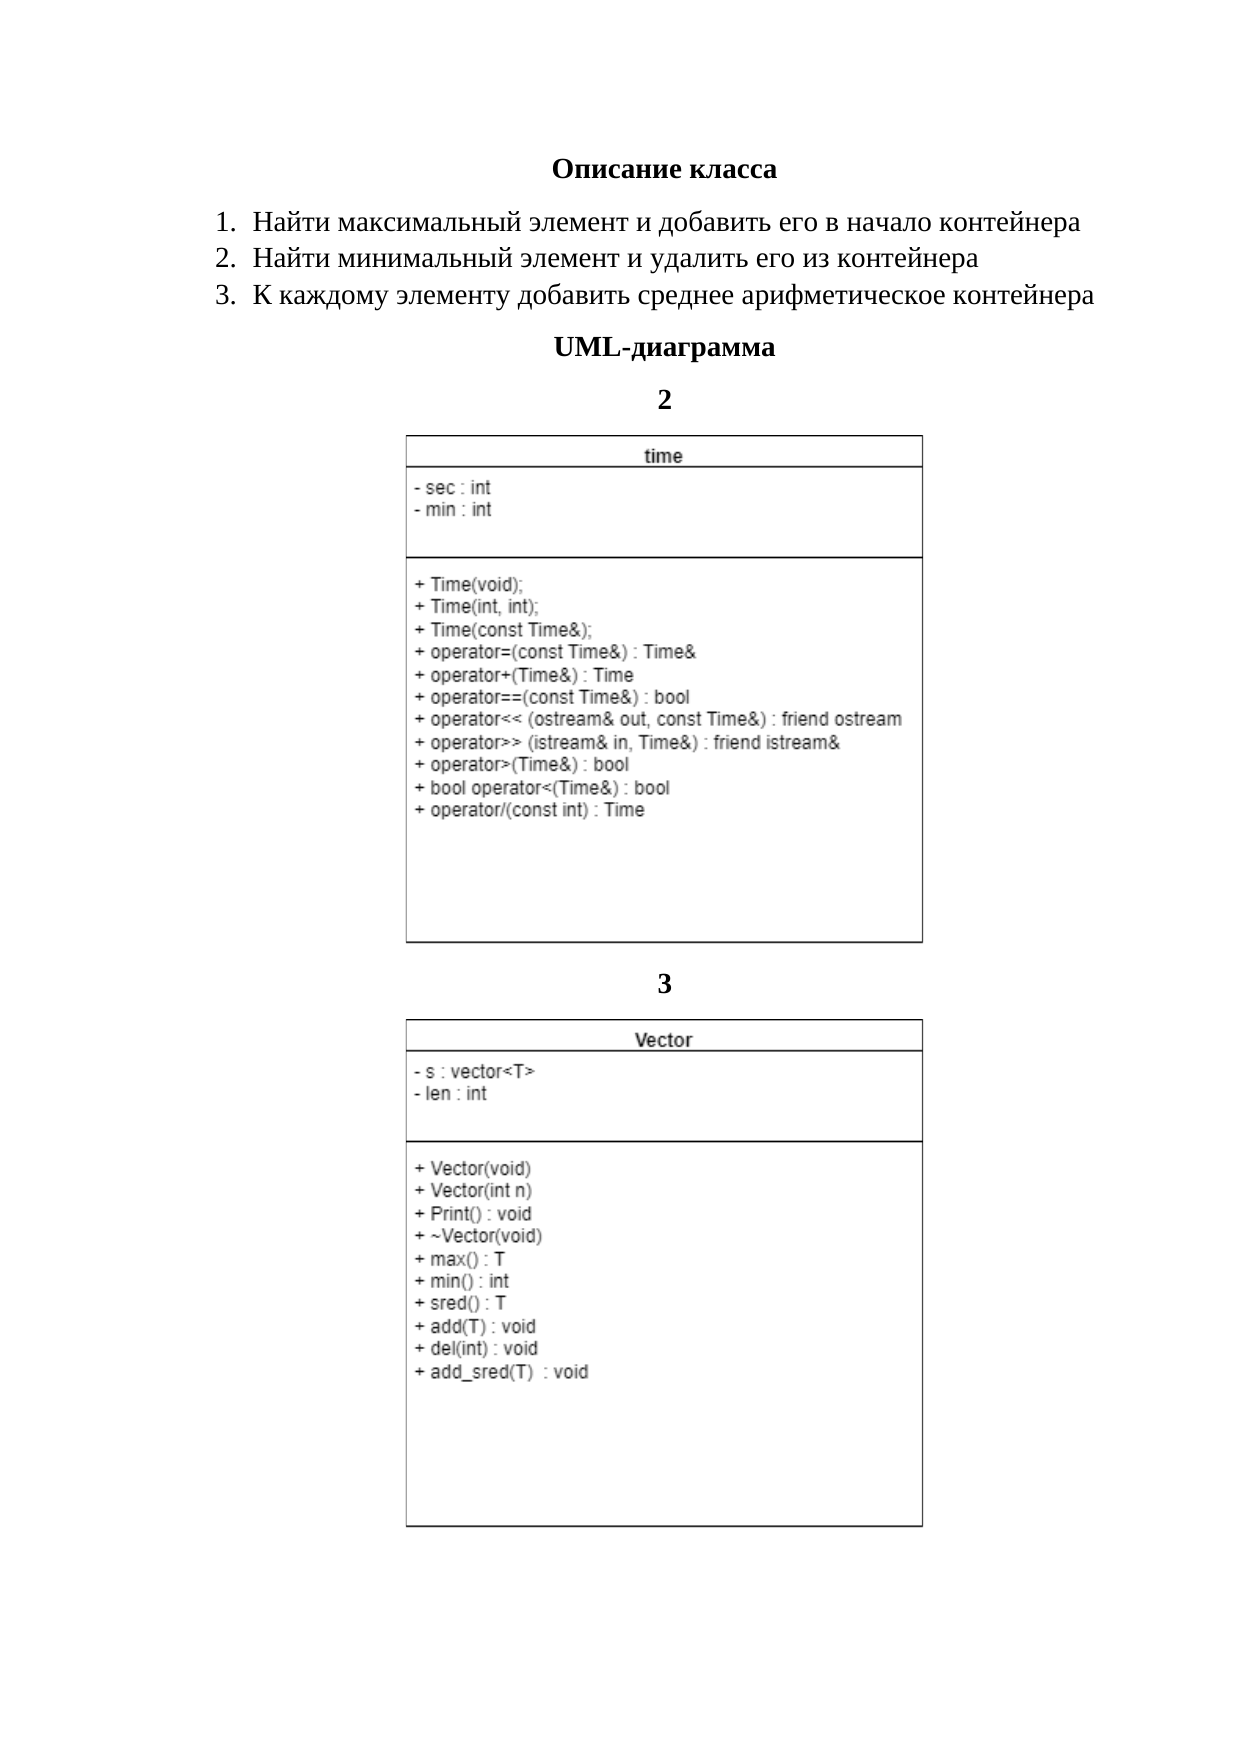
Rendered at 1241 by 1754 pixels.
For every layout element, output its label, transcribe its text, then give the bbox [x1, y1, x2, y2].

picture [405, 435, 924, 948]
text 3 [177, 967, 1152, 1000]
text Описание класса [177, 152, 1152, 185]
text 2 [177, 382, 1152, 416]
text UML-диаграмма [177, 329, 1152, 363]
list К каждому элементу добавить среднее арифметическое контейнера [215, 277, 1152, 310]
picture [405, 1019, 924, 1532]
list Найти максимальный элемент и добавить его в начало контейнера [215, 204, 1152, 238]
list Найти минимальный элемент и удалить его из контейнера [215, 241, 1152, 274]
